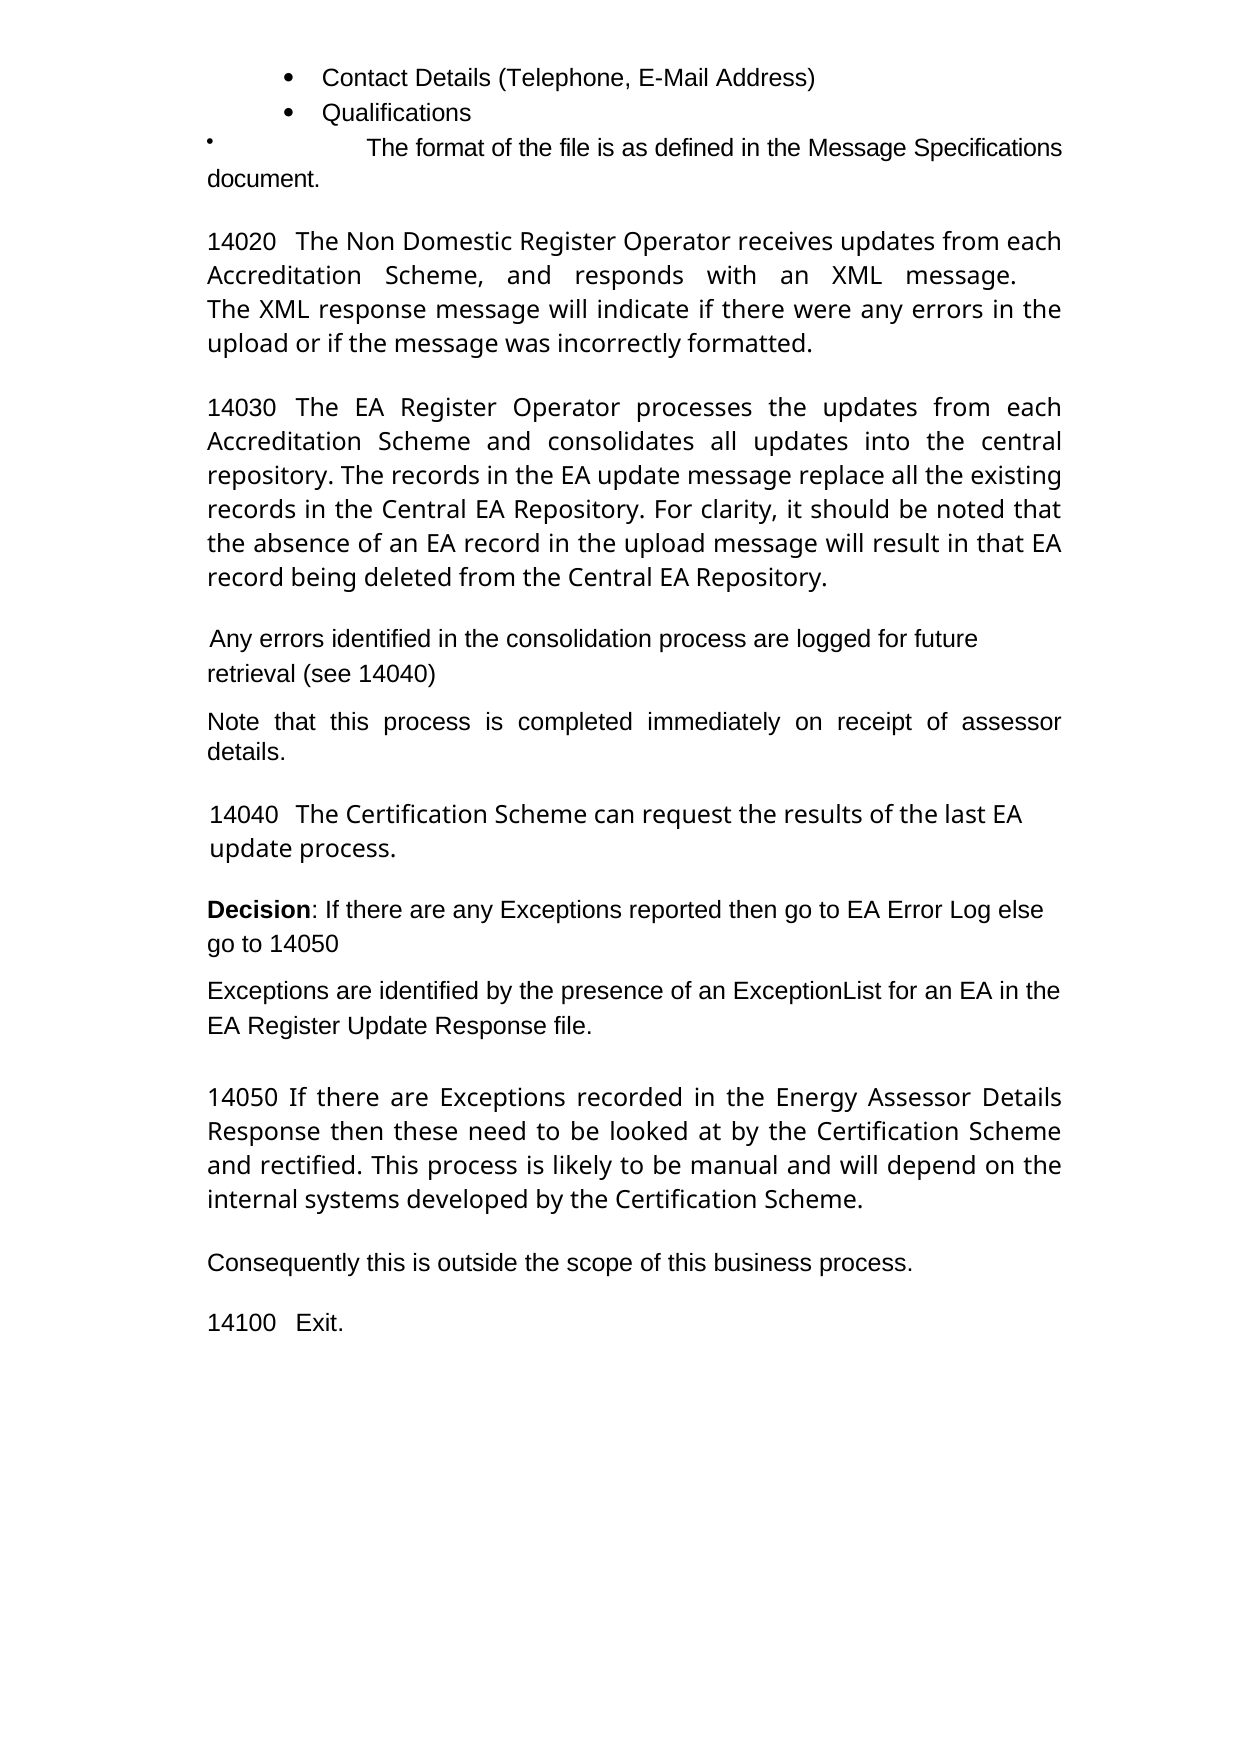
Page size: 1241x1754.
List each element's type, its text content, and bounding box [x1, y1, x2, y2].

text Decision: If there are any Exceptions reported then go to EA Error Log else go to 14050 [207, 895, 1063, 958]
text 14050 If there are Exceptions recorded in the Energy Assessor Details Response then these need to be looked at by the Certification Scheme and rectified. This process is likely to be manual and will depend on the internal systems developed by the Certification Scheme. [207, 1079, 1063, 1216]
text 14020 The Non Domestic Register Operator receives updates from each Accreditation Scheme, and responds with an XML message. The XML response message will indicate if there were any errors in the upload or if the message was incorrectly formatted. [207, 223, 1063, 359]
list Contact Details (Telephone, E-Mail Address) [284, 63, 1063, 92]
list The format of the file is as defined in the Message Specifications document. [207, 133, 1063, 193]
text Note that this process is completed immediately on receipt of assessor details. [207, 706, 1063, 766]
text Consequently this is outside the scope of this business process. [59, 1246, 1063, 1276]
text Any errors identified in the consolidation process are logged for future retrieval (see 14040) [207, 624, 1063, 687]
text Exceptions are identified by the presence of an ExceptionList for an EA in the EA Register Update Response file. [207, 976, 1063, 1039]
list Qualifications [284, 98, 1063, 127]
text 14100 Exit. [207, 1306, 1063, 1337]
text 14030 The EA Register Operator processes the updates from each Accreditation Scheme and consolidates all updates into the central repository. The records in the EA update message replace all the existing records in the Central EA Repository. For clarity, it should be noted that the absence of an EA record in the upload message will result in that EA record being deleted from the Central EA Repository. [207, 390, 1063, 594]
text 14040 The Certification Scheme can request the results of the last EA update process. [209, 796, 1063, 864]
